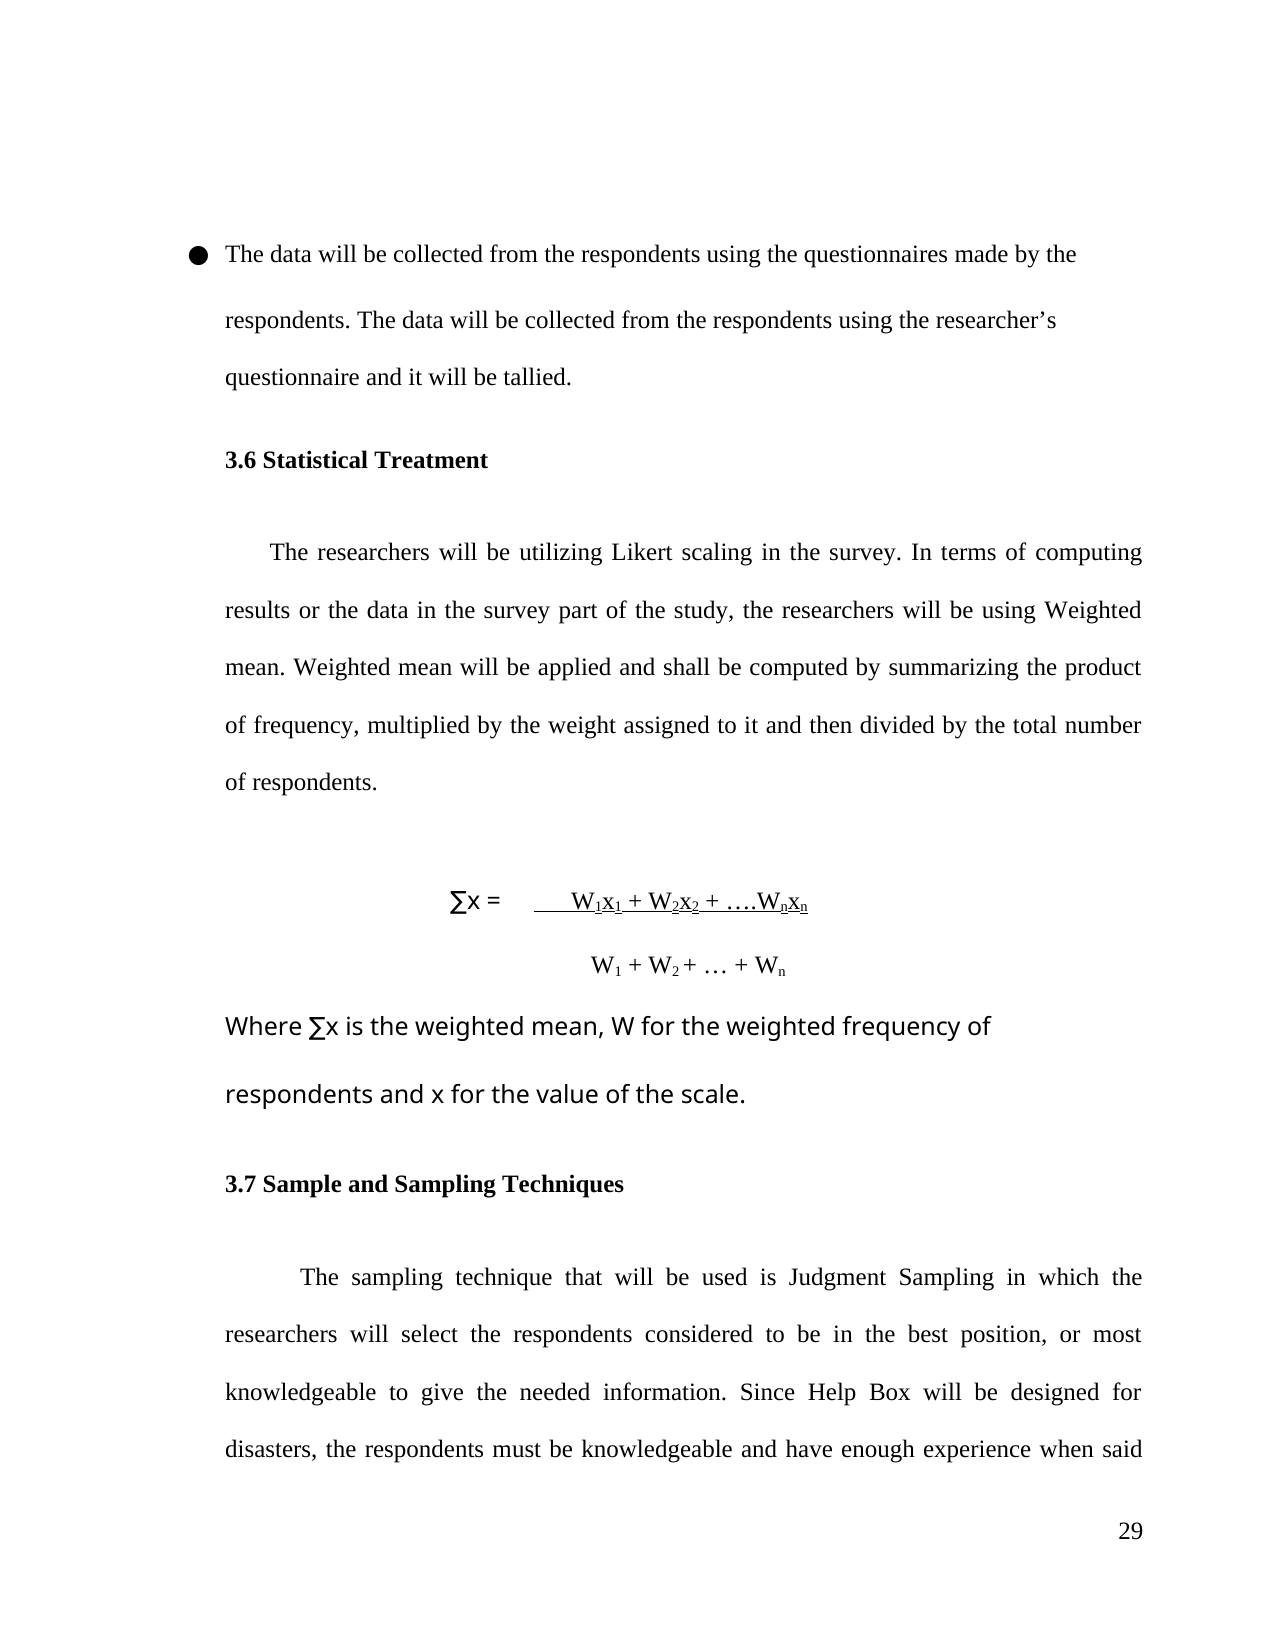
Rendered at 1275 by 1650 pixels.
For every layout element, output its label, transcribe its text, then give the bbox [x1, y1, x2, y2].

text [225, 1262, 1143, 1463]
text Where ∑x is the weighted mean, W for the weighted frequency of respondents and x for the value of the scale. [225, 1008, 1143, 1110]
text ∑x = W1x1 + W2x2 + ….Wnxn [375, 882, 1143, 917]
subtitle 3.7 Sample and Sampling Techniques [225, 1169, 1143, 1198]
text The researchers will be utilizing Likert scaling in the survey. In terms of computing results or the data in the survey part of the study, the researchers will be using Weighted mean. Weighted mean will be applied and shall be computed by summarizing the product of frequency, multiplied by the weight assigned to it and then divided by the total number of respondents. [225, 537, 1143, 796]
text W1 + W2 + … + Wn [225, 951, 1143, 979]
list The data will be collected from the respondents using the questionnaires made by the respondents. The data will be collected from the respondents using the researcher’s questionnaire and it will be tallied. [187, 225, 1143, 391]
subtitle 3.6 Statistical Treatment [225, 445, 1143, 474]
